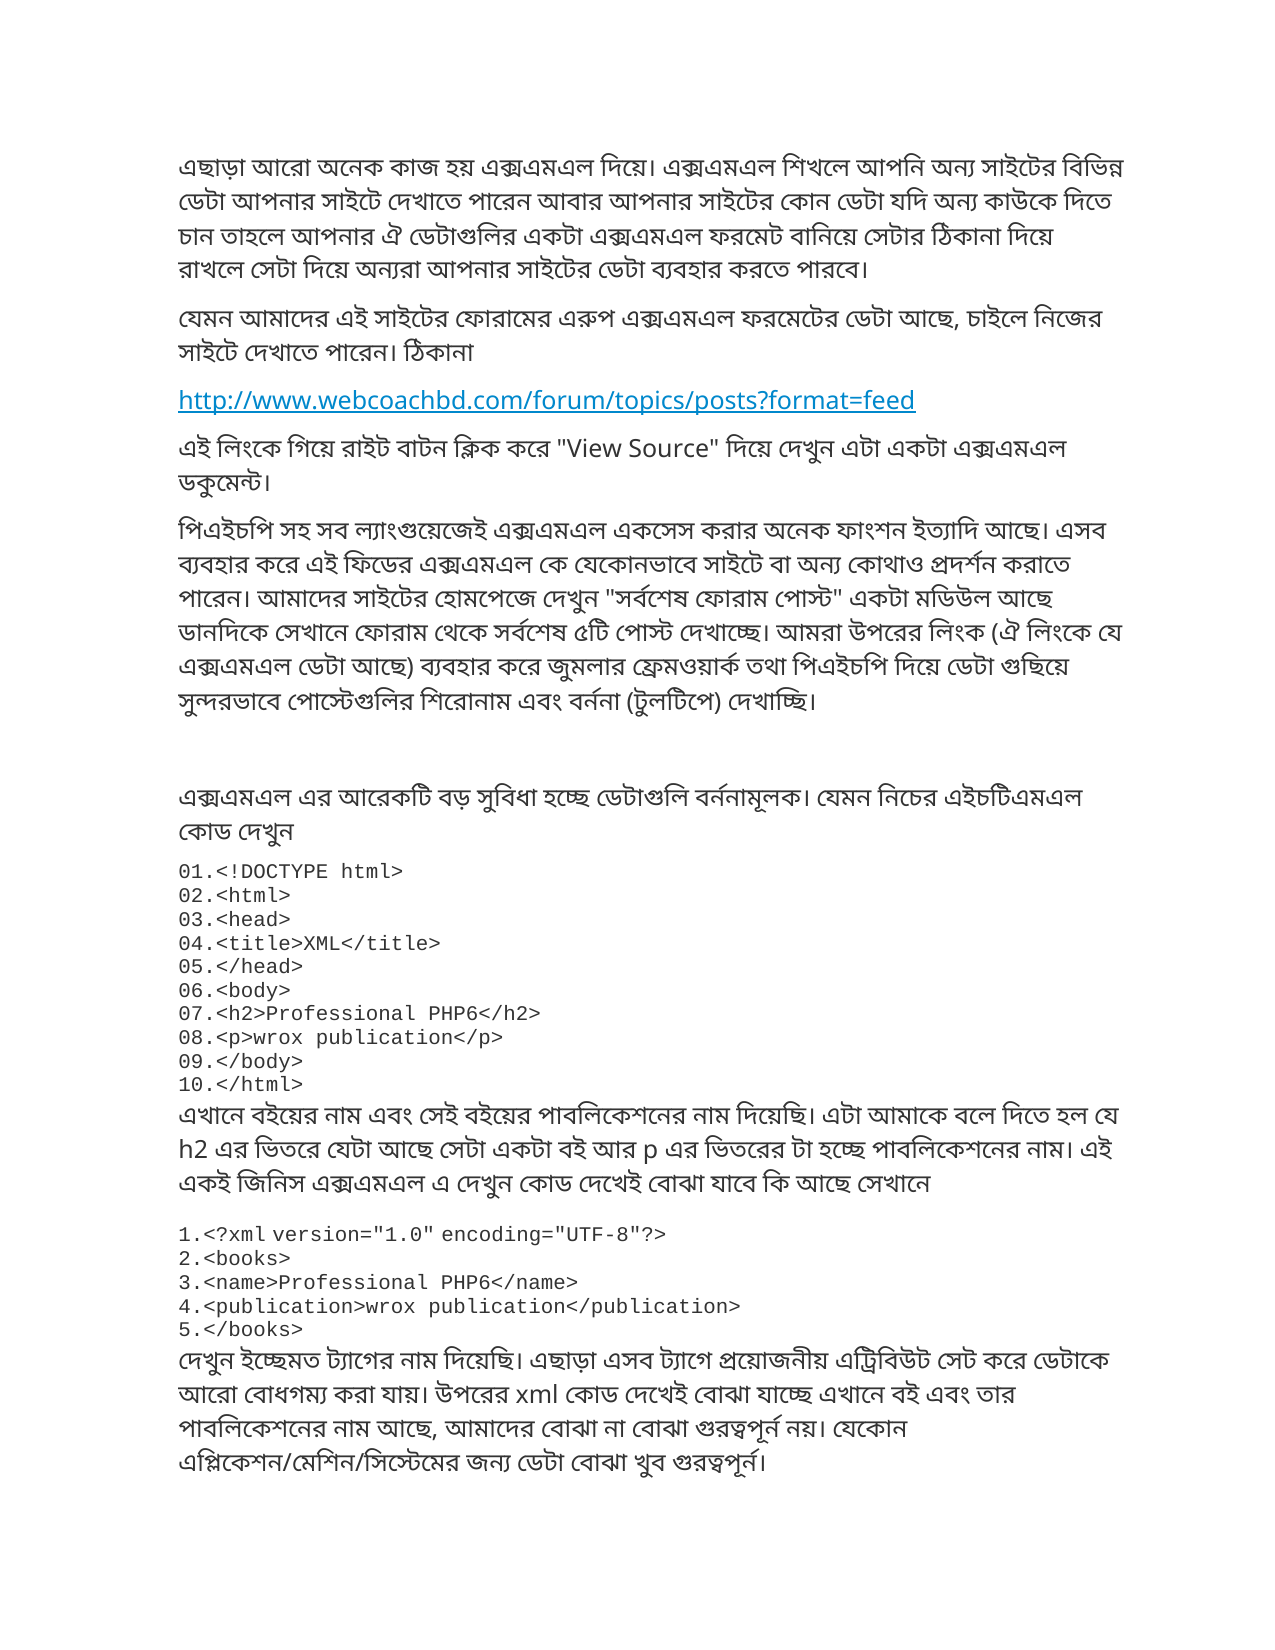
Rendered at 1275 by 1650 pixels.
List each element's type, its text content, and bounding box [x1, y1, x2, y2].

text http://www.webcoachbd.com/forum/topics/posts?format=feed [178, 382, 1125, 417]
text 04.<title>XML</title> [178, 932, 1125, 956]
text 06.<body> [178, 980, 1125, 1003]
text পিএইচপি সহ সব ল্যাংগুয়েজেই এক্সএমএল একসেস করার অনেক ফাংশন ইত্যাদি আছে। এসব ব্যবহার করে এই ফিডের এক্সএমএল কে যেকোনভাবে সাইটে বা অন্য কোথাও প্রদর্শন করাতে পারেন। আমাদের সাইটের হোমপেজে দেখুন "সর্বশেষ ফোরাম পোস্ট" একটা মডিউল আছে ডানদিকে সেখানে ফোরাম থেকে সর্বশেষ ৫টি পোস্ট দেখাচ্ছে। আমরা উপরের লিংক (ঐ লিংকে যে এক্সএমএল ডেটা আছে) ব্যবহার করে জুমলার ফ্রেমওয়ার্ক তথা পিএইচপি দিয়ে ডেটা গুছিয়ে সুন্দরভাবে পোস্টেগুলির শিরোনাম এবং বর্ননা (টুলটিপে) দেখাচ্ছি। [178, 513, 1125, 717]
text 4.<publication>wrox publication</publication> [178, 1296, 1125, 1319]
text 5.</books> [178, 1319, 1125, 1343]
text 2.<books> [178, 1248, 1125, 1272]
text 07.<h2>Professional PHP6</h2> [178, 1003, 1125, 1027]
text 05.</head> [178, 956, 1125, 980]
text এছাড়া আরো অনেক কাজ হয় এক্সএমএল দিয়ে। এক্সএমএল শিখলে আপনি অন্য সাইটের বিভিন্ন ডেটা আপনার সাইটে দেখাতে পারেন আবার আপনার সাইটের কোন ডেটা যদি অন্য কাউকে দিতে চান তাহলে আপনার ঐ ডেটাগুলির একটা এক্সএমএল ফরমেট বানিয়ে সেটার ঠিকানা দিয়ে রাখলে সেটা দিয়ে অন্যরা আপনার সাইটের ডেটা ব্যবহার করতে পারবে। [178, 150, 1125, 286]
text 3.<name>Professional PHP6</name> [178, 1272, 1125, 1296]
text যেমন আমাদের এই সাইটের ফোরামের এরুপ এক্সএমএল ফরমেটের ডেটা আছে, চাইলে নিজের সাইটে দেখাতে পারেন। ঠিকানা [178, 300, 1125, 368]
text 08.<p>wrox publication</p> [178, 1027, 1125, 1051]
text 09.</body> [178, 1051, 1125, 1074]
text এক্সএমএল এর আরেকটি বড় সুবিধা হচ্ছে ডেটাগুলি বর্ননামূলক। যেমন নিচের এইচটিএমএল কোড দেখুন [178, 779, 1125, 847]
text 01.<!DOCTYPE html> [178, 862, 1125, 885]
text দেখুন ইচ্ছেমত ট্যাগের নাম দিয়েছি। এছাড়া এসব ট্যাগে প্রয়োজনীয় এট্রিবিউট সেট করে ডেটাকে আরো বোধগম্য করা যায়। উপরের xml কোড দেখেই বোঝা যাচ্ছে এখানে বই এবং তার পাবলিকেশনের নাম আছে, আমাদের বোঝা না বোঝা গুরত্বপূর্ন নয়। যেকোন এপ্লিকেশন/মেশিন/সিস্টেমের জন্য ডেটা বোঝা খুব গুরত্বপূর্ন। [178, 1343, 1125, 1479]
text 10.</html> [178, 1074, 1125, 1098]
text এই লিংকে গিয়ে রাইট বাটন ক্লিক করে "View Source" দিয়ে দেখুন এটা একটা এক্সএমএল ডকুমেন্ট। [178, 431, 1125, 499]
text 02.<html> [178, 885, 1125, 909]
text 03.<head> [178, 909, 1125, 932]
text এখানে বইয়ের নাম এবং সেই বইয়ের পাবলিকেশনের নাম দিয়েছি। এটা আমাকে বলে দিতে হল যে h2 এর ভিতরে যেটা আছে সেটা একটা বই আর p এর ভিতরের টা হচ্ছে পাবলিকেশনের নাম। এই একই জিনিস এক্সএমএল এ দেখুন কোড দেখেই বোঝা যাবে কি আছে সেখানে [178, 1098, 1125, 1200]
text 1.<?xml version="1.0" encoding="UTF-8"?> [178, 1214, 1125, 1248]
